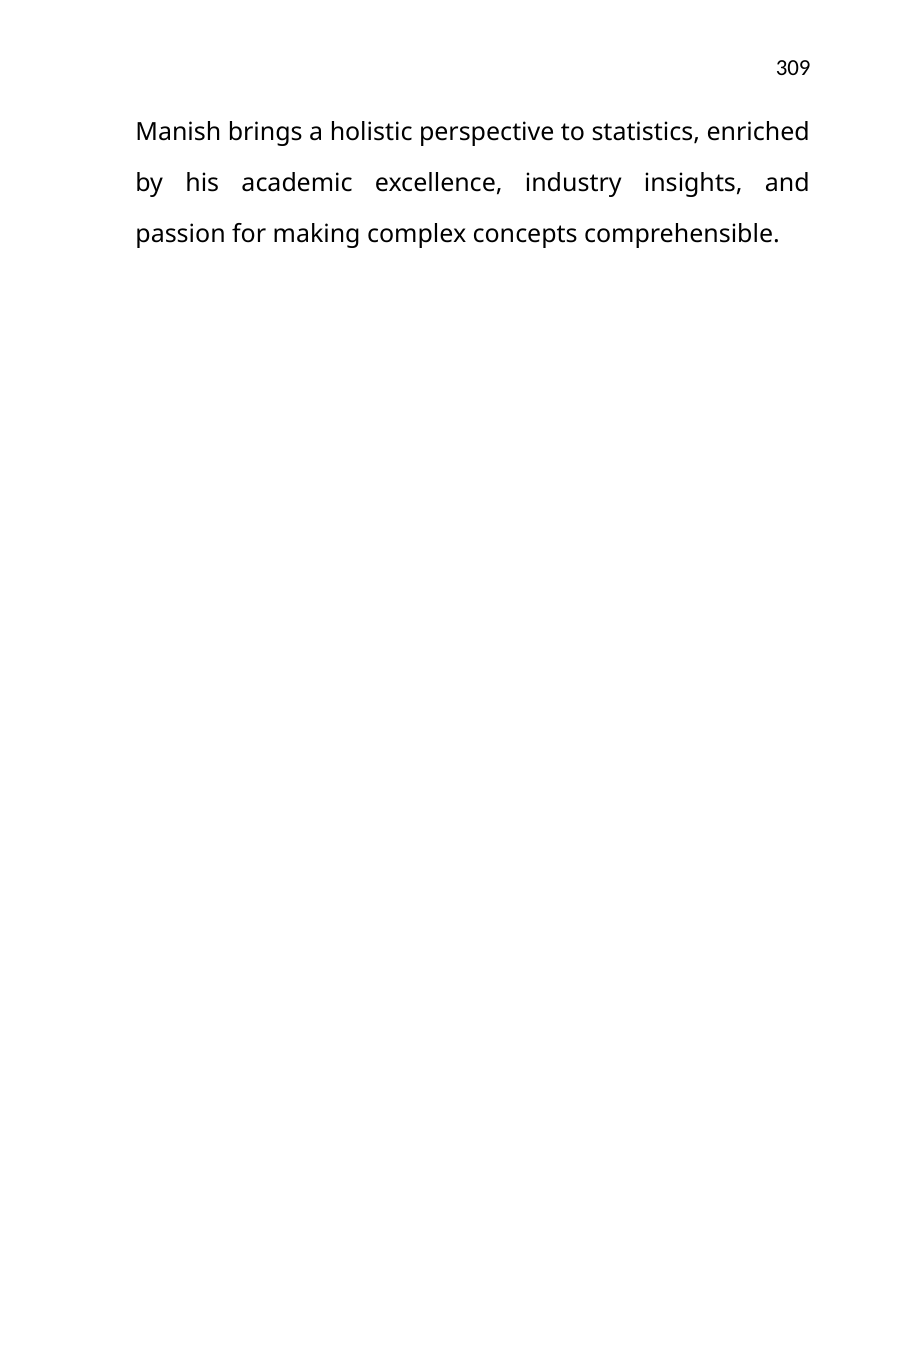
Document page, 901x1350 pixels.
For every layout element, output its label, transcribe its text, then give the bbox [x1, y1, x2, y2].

text Manish brings a holistic perspective to statistics, enriched by his academic excellence, industry insights, and passion for making complex concepts comprehensible. [135, 114, 810, 250]
